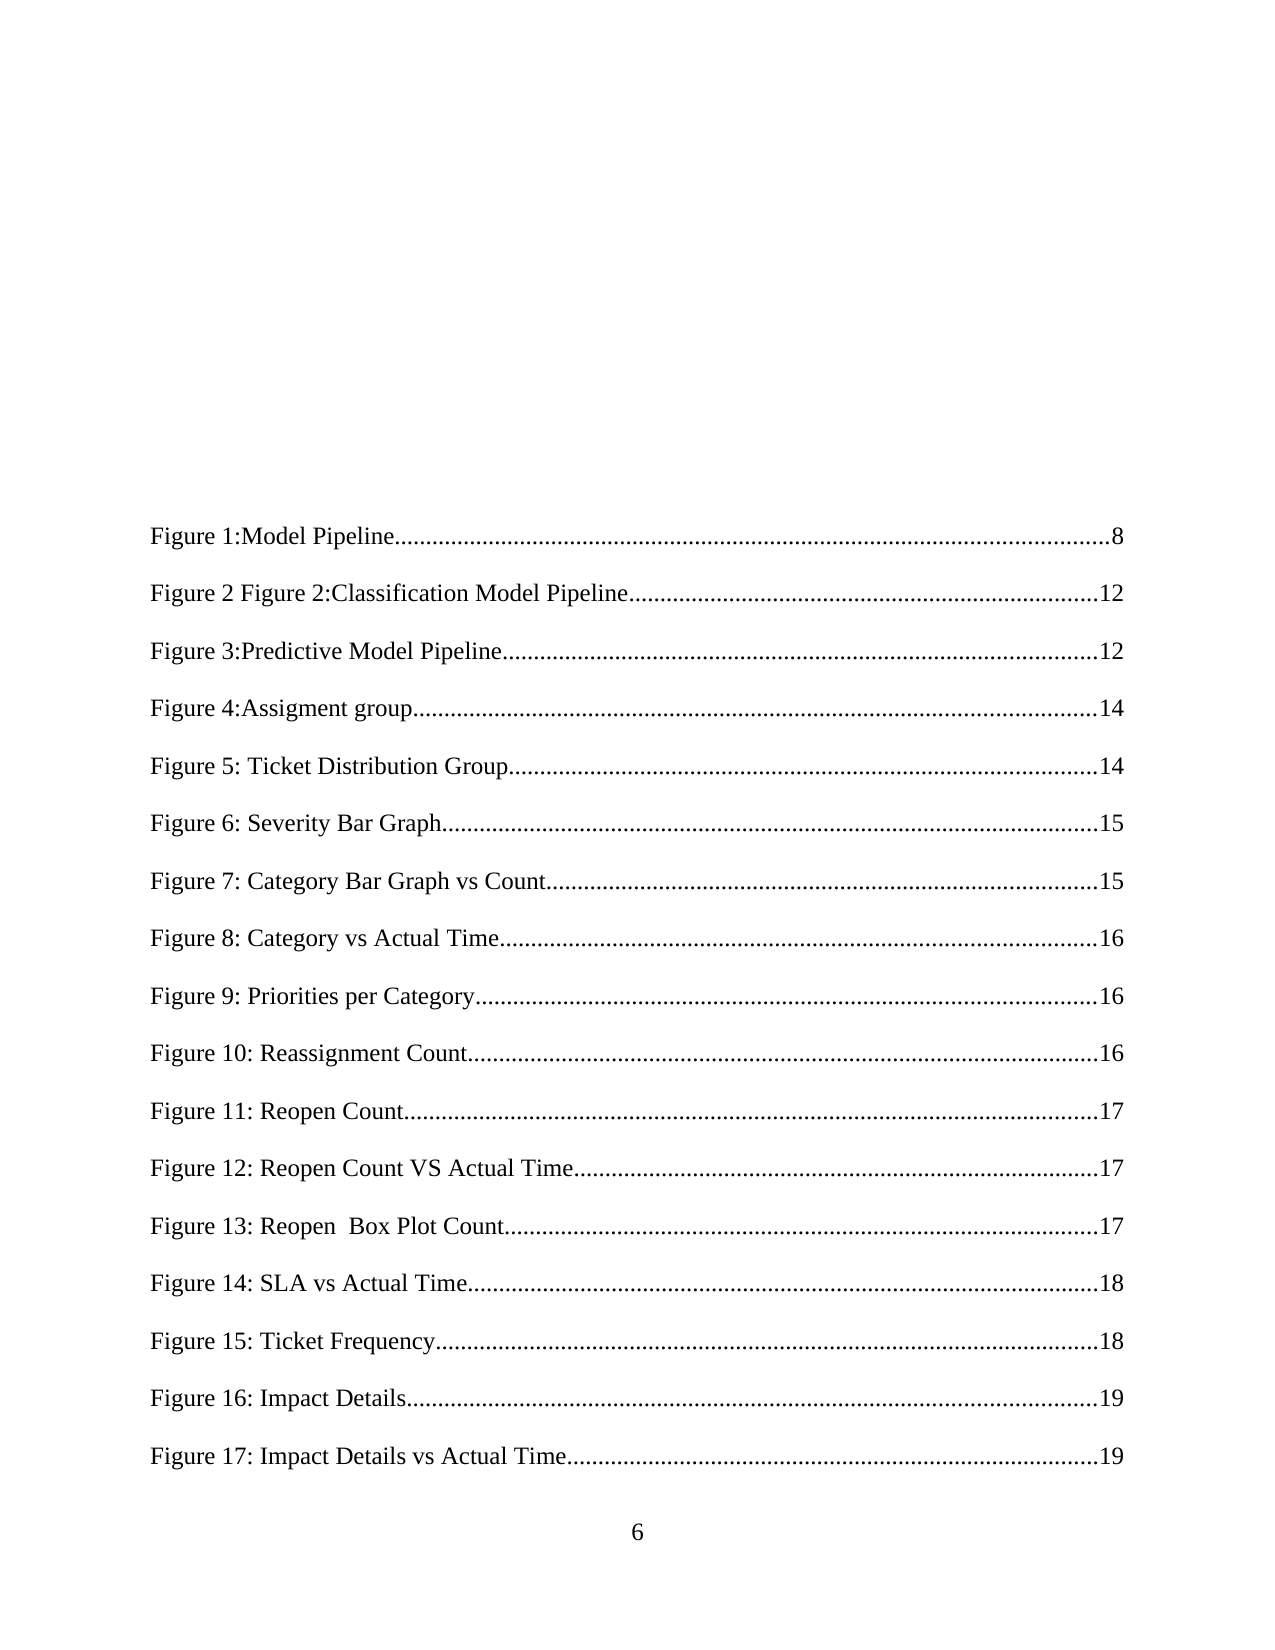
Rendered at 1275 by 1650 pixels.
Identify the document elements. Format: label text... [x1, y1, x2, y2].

text Figure 11: Reopen Count 17 [150, 1096, 1125, 1124]
text Figure 1:Model Pipeline 8 [150, 521, 1125, 549]
text Figure 7: Category Bar Graph vs Count 15 [150, 866, 1125, 894]
text Figure 2 Figure 2:Classification Model Pipeline 12 [150, 578, 1125, 607]
text Figure 12: Reopen Count VS Actual Time 17 [150, 1153, 1125, 1182]
text Figure 4:Assigment group 14 [150, 693, 1125, 722]
text Figure 5: Ticket Distribution Group 14 [150, 751, 1125, 779]
text Figure 14: SLA vs Actual Time 18 [150, 1268, 1125, 1297]
text Figure 10: Reassignment Count 16 [150, 1038, 1125, 1067]
text Figure 13: Reopen Box Plot Count 17 [150, 1211, 1125, 1239]
text Figure 17: Impact Details vs Actual Time 19 [150, 1441, 1125, 1469]
text Figure 3:Predictive Model Pipeline 12 [150, 636, 1125, 664]
text Figure 8: Category vs Actual Time 16 [150, 923, 1125, 952]
text Figure 16: Impact Details 19 [150, 1383, 1125, 1412]
text Figure 9: Priorities per Category 16 [150, 981, 1125, 1009]
text Figure 6: Severity Bar Graph 15 [150, 808, 1125, 837]
text Figure 15: Ticket Frequency 18 [150, 1326, 1125, 1354]
